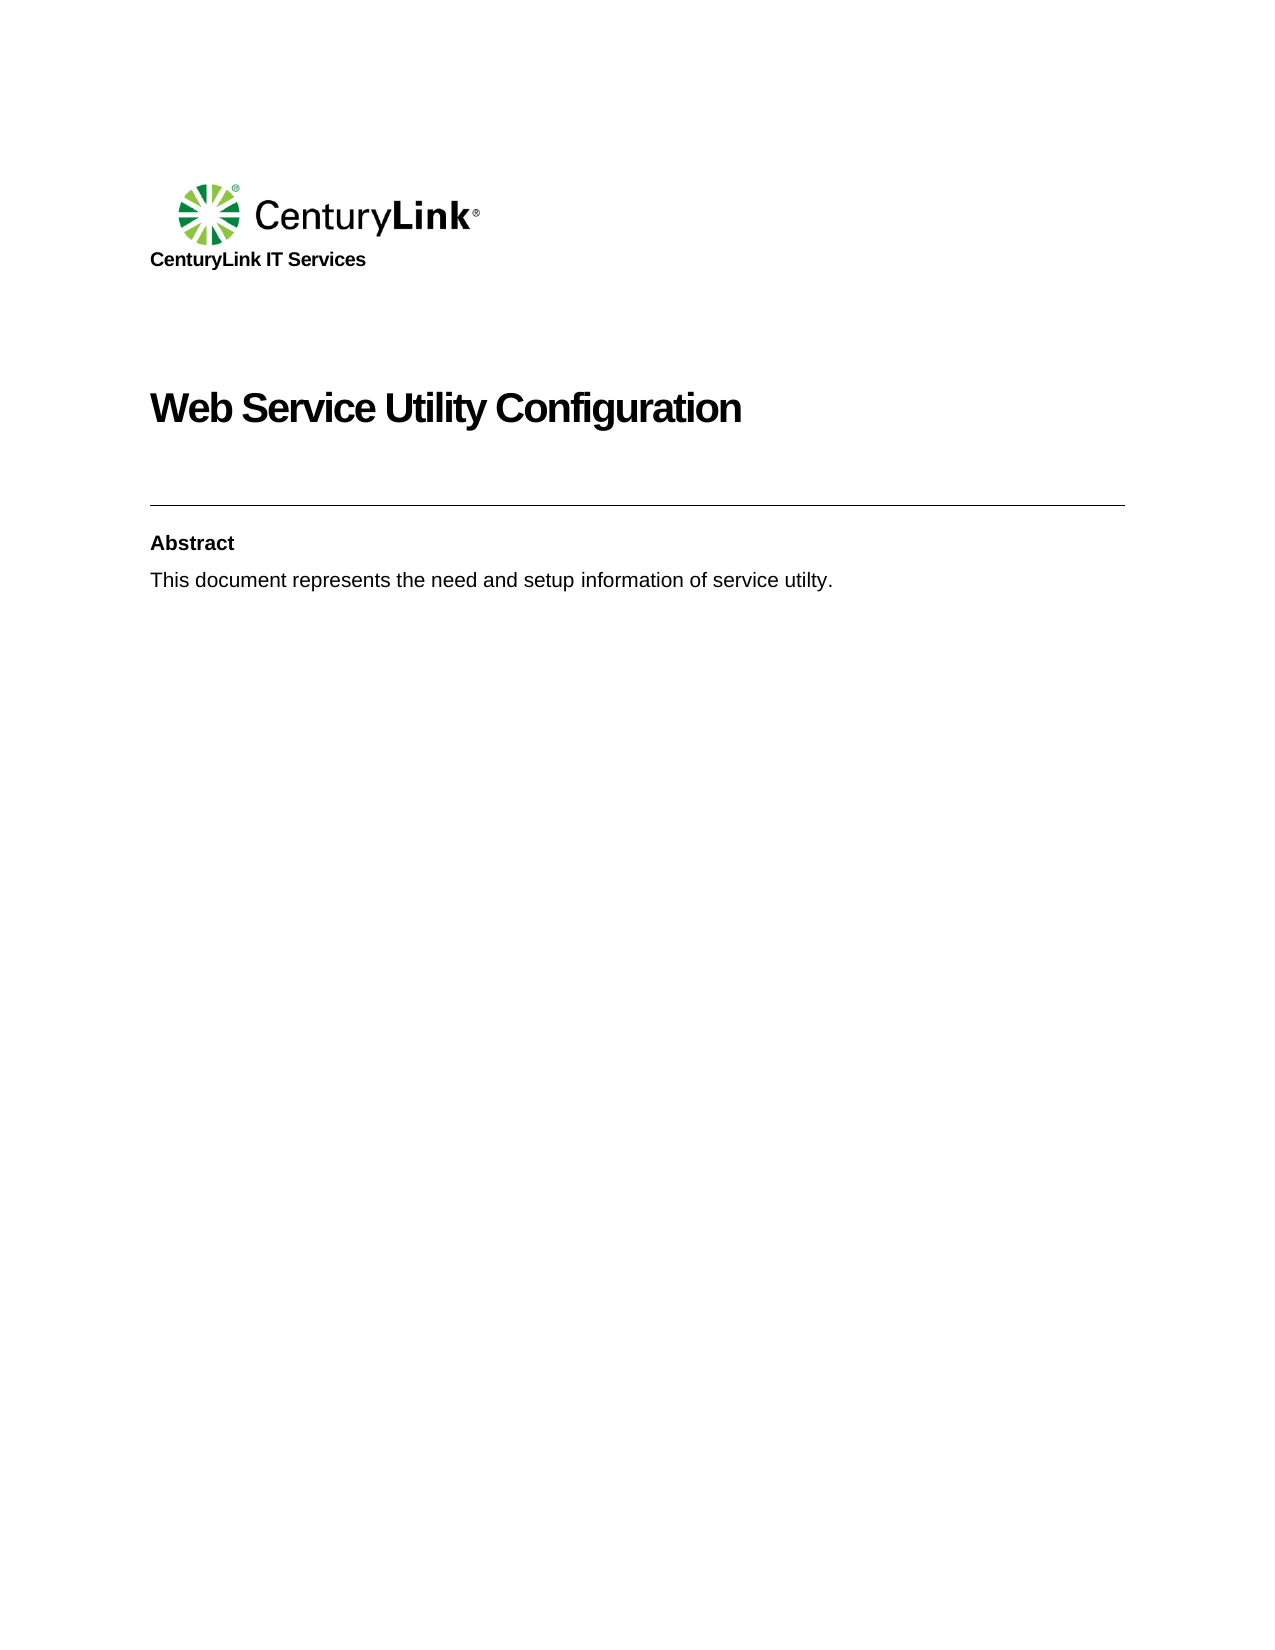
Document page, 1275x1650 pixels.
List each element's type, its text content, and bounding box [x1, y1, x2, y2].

text CenturyLink IT Services [150, 248, 1125, 271]
title Web Service Utility Configuration [150, 383, 1125, 431]
picture [150, 178, 481, 248]
text This document represents the need and setup information of service utilty. [150, 567, 1125, 591]
text Abstract [150, 506, 1125, 555]
